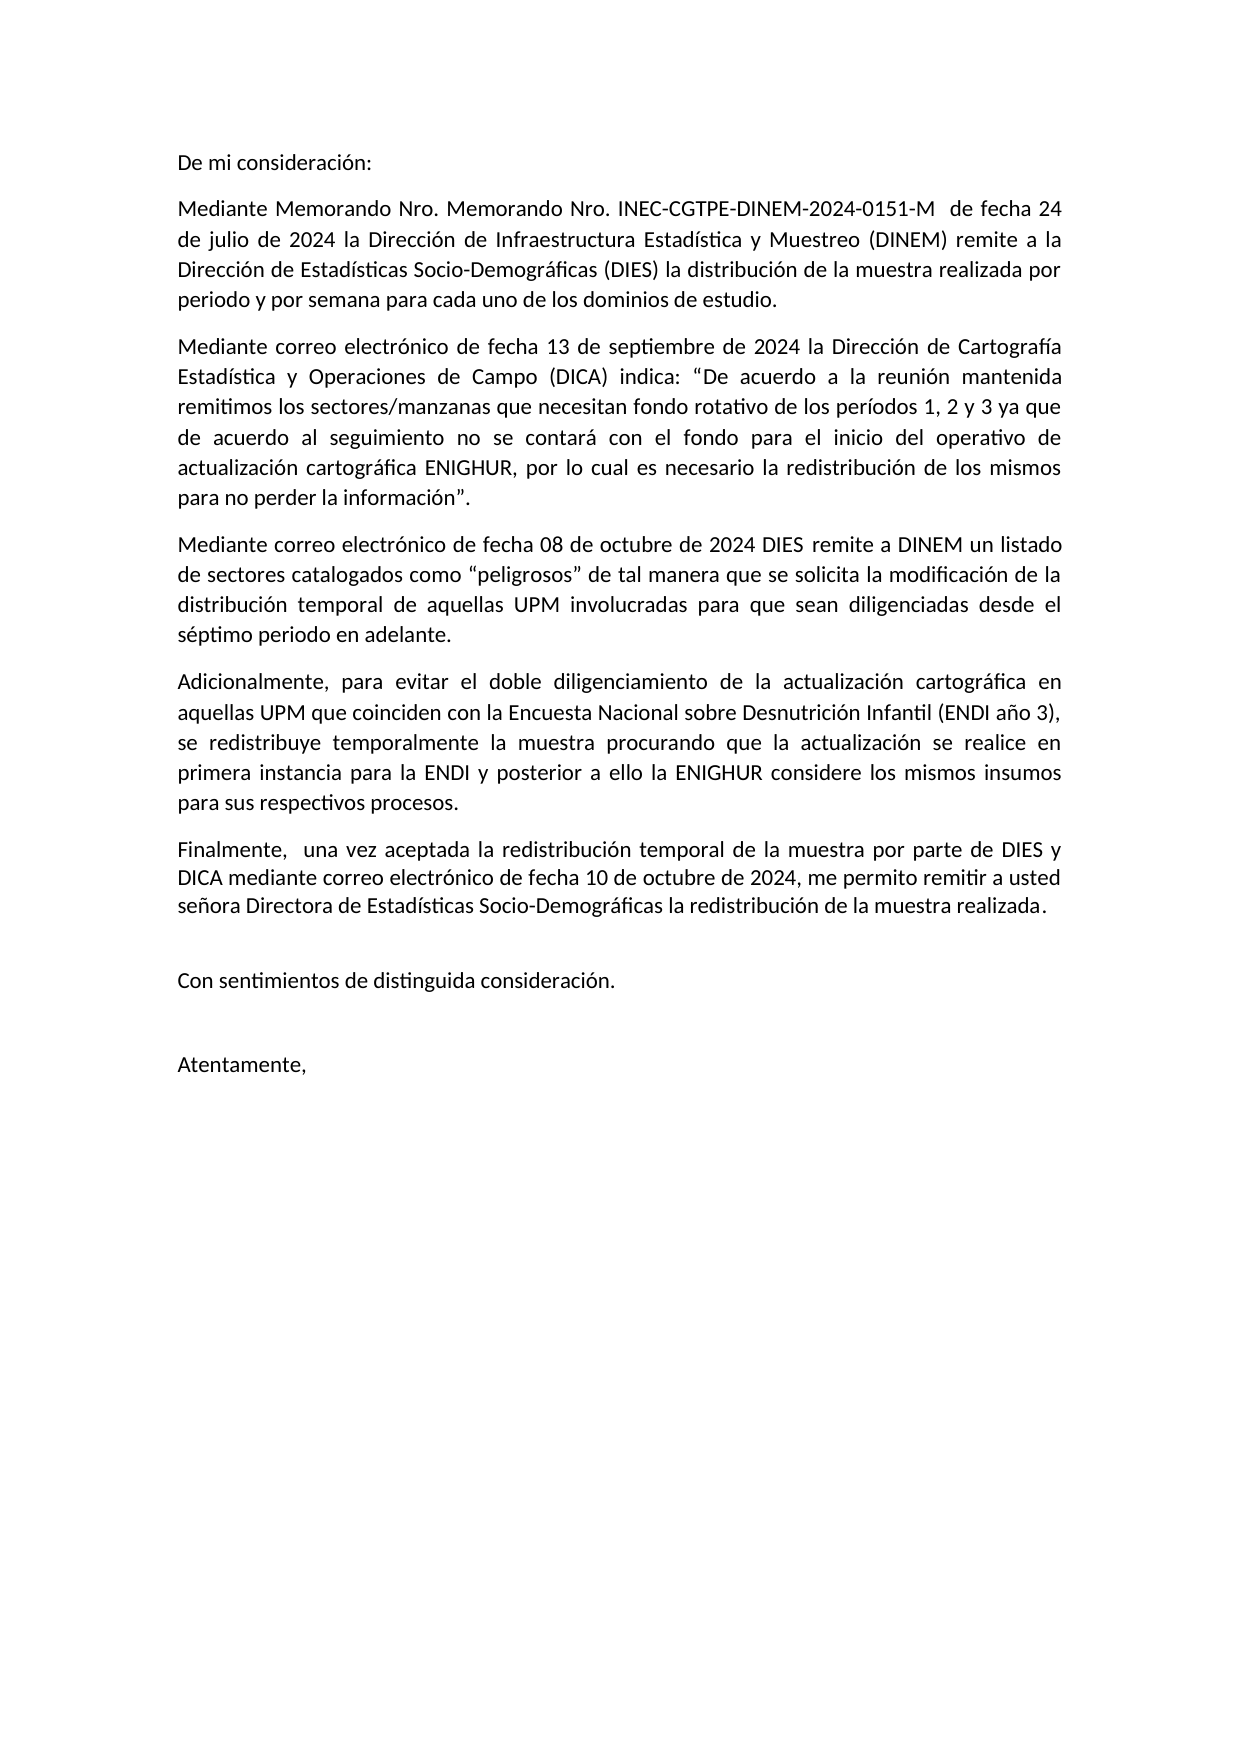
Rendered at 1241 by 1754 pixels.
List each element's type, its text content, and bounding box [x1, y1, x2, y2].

text Atentamente, [177, 1050, 1063, 1078]
text Adicionalmente, para evitar el doble diligenciamiento de la actualización cartográfica en aquellas UPM que coinciden con la Encuesta Nacional sobre Desnutrición Infantil (ENDI año 3), se redistribuye temporalmente la muestra procurando que la actualización se realice en primera instancia para la ENDI y posterior a ello la ENIGHUR considere los mismos insumos para sus respectivos procesos. [177, 667, 1063, 816]
text Mediante correo electrónico de fecha 13 de septiembre de 2024 la Dirección de Cartografía Estadística y Operaciones de Campo (DICA) indica: “De acuerdo a la reunión mantenida remitimos los sectores/manzanas que necesitan fondo rotativo de los períodos 1, 2 y 3 ya que de acuerdo al seguimiento no se contará con el fondo para el inicio del operativo de actualización cartográfica ENIGHUR, por lo cual es necesario la redistribución de los mismos para no perder la información”. [177, 332, 1063, 511]
text De mi consideración: [177, 148, 1063, 176]
text Mediante Memorando Nro. Memorando Nro. INEC-CGTPE-DINEM-2024-0151-M de fecha 24 de julio de 2024 la Dirección de Infraestructura Estadística y Muestreo (DINEM) remite a la Dirección de Estadísticas Socio-Demográficas (DIES) la distribución de la muestra realizada por periodo y por semana para cada uno de los dominios de estudio. [177, 194, 1063, 313]
text Mediante correo electrónico de fecha 08 de octubre de 2024 DIES remite a DINEM un listado de sectores catalogados como “peligrosos” de tal manera que se solicita la modificación de la distribución temporal de aquellas UPM involucradas para que sean diligenciadas desde el séptimo periodo en adelante. [177, 530, 1063, 648]
text Finalmente, una vez aceptada la redistribución temporal de la muestra por parte de DIES y DICA mediante correo electrónico de fecha 10 de octubre de 2024, me permito remitir a usted señora Directora de Estadísticas Socio-Demográficas la redistribución de la muestra realizada. [177, 835, 1063, 919]
text Con sentimientos de distinguida consideración. [177, 966, 1063, 994]
